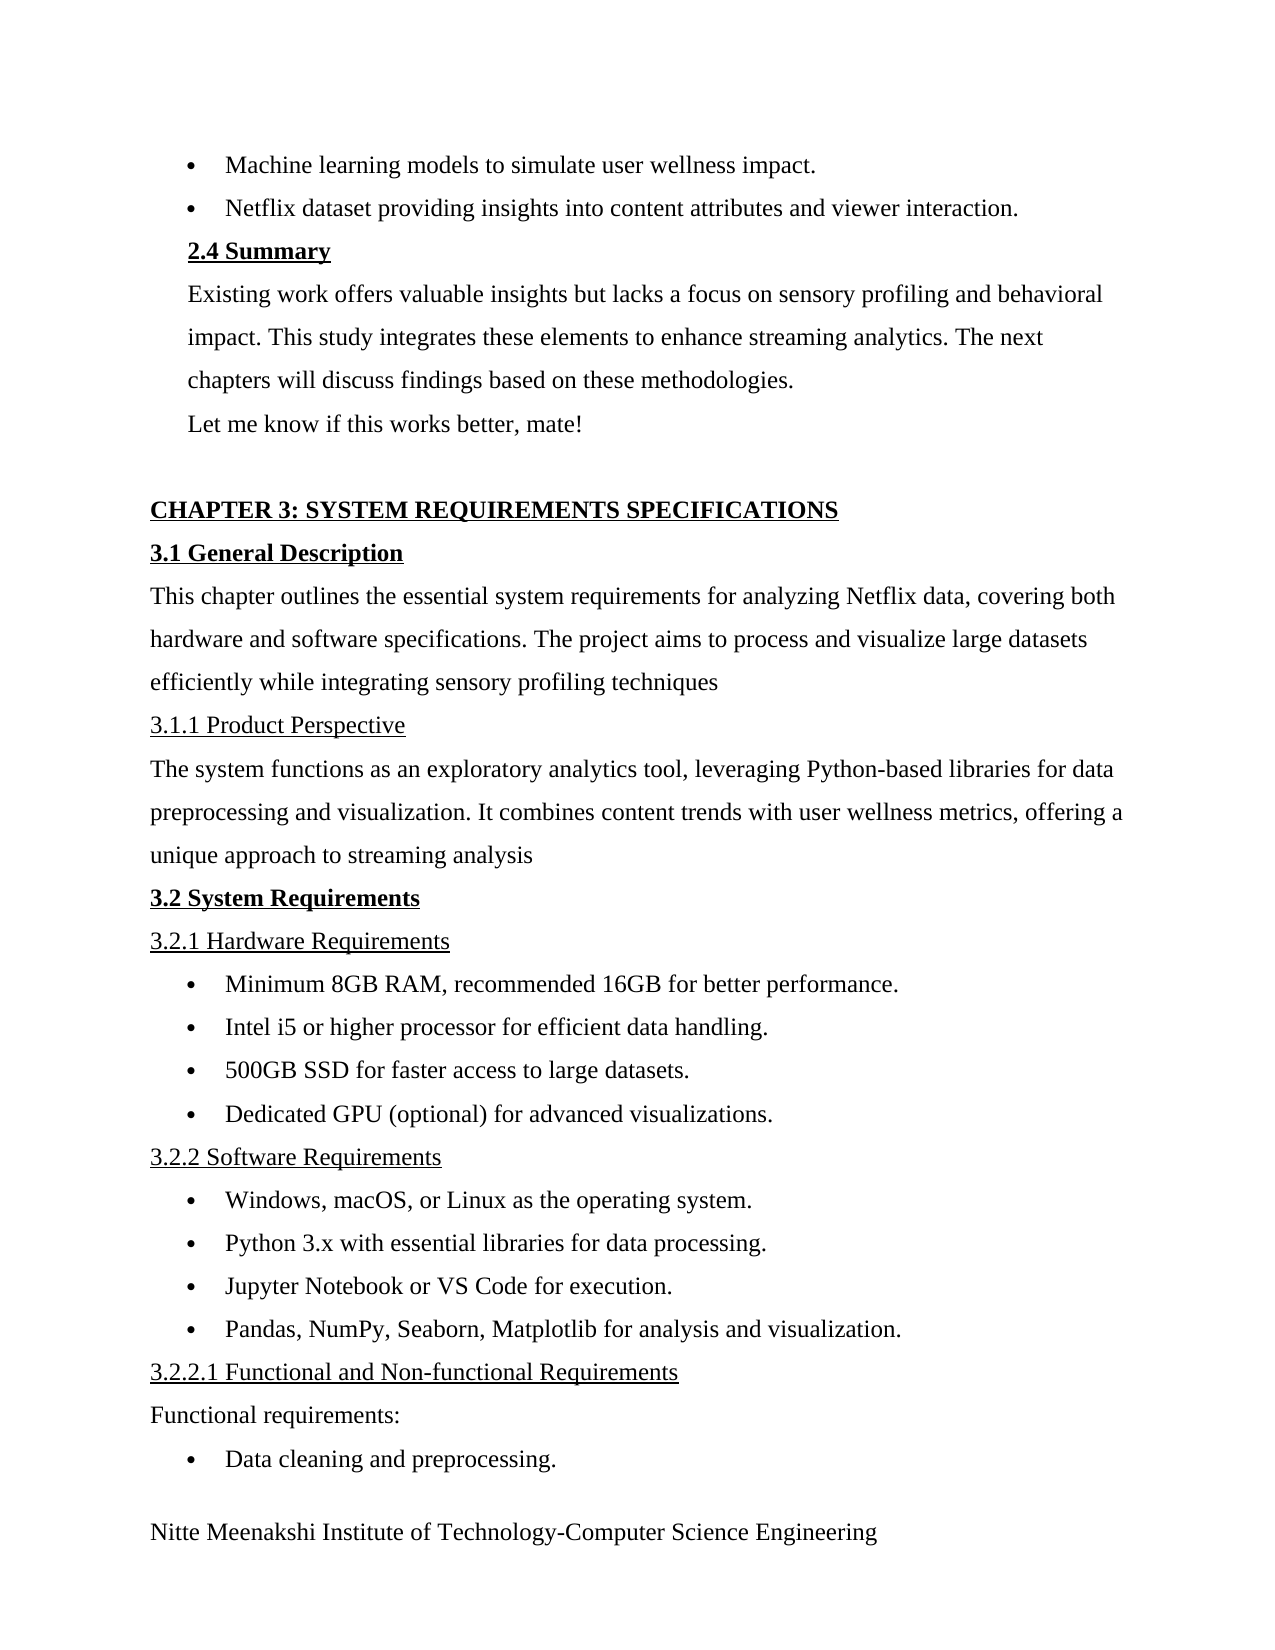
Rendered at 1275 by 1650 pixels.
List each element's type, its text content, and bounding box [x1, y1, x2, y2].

text 3.1 General Description [150, 538, 1125, 567]
list Windows, macOS, or Linux as the operating system. [187, 1185, 1125, 1214]
text 2.4 Summary [187, 236, 1125, 265]
text 3.2 System Requirements [150, 883, 1125, 912]
text Existing work offers valuable insights but lacks a focus on sensory profiling and behavioral impact. This study integrates these elements to enhance streaming analytics. The next chapters will discuss findings based on these methodologies. [187, 279, 1125, 394]
list Minimum 8GB RAM, recommended 16GB for better performance. [187, 969, 1125, 998]
text 3.2.2 Software Requirements [150, 1142, 1125, 1171]
text CHAPTER 3: SYSTEM REQUIREMENTS SPECIFICATIONS [150, 495, 1125, 524]
text The system functions as an exploratory analytics tool, leveraging Python-based libraries for data preprocessing and visualization. It combines content trends with user wellness metrics, offering a unique approach to streaming analysis [150, 754, 1125, 869]
list Data cleaning and preprocessing. [187, 1444, 1125, 1472]
list Jupyter Notebook or VS Code for execution. [187, 1271, 1125, 1300]
text Let me know if this works better, mate! [187, 409, 1125, 437]
text 3.1.1 Product Perspective [150, 711, 1125, 739]
list Intel i5 or higher processor for efficient data handling. [187, 1012, 1125, 1041]
list Python 3.x with essential libraries for data processing. [187, 1228, 1125, 1257]
list Pandas, NumPy, Seaborn, Matplotlib for analysis and visualization. [187, 1314, 1125, 1343]
list Dedicated GPU (optional) for advanced visualizations. [187, 1099, 1125, 1127]
list Netflix dataset providing insights into content attributes and viewer interaction. [187, 193, 1125, 222]
text This chapter outlines the essential system requirements for analyzing Netflix data, covering both hardware and software specifications. The project aims to process and visualize large datasets efficiently while integrating sensory profiling techniques [150, 581, 1125, 696]
text 3.2.2.1 Functional and Non-functional Requirements [150, 1357, 1125, 1386]
text 3.2.1 Hardware Requirements [150, 926, 1125, 955]
list Machine learning models to simulate user wellness impact. [187, 150, 1125, 179]
text Functional requirements: [150, 1401, 1125, 1429]
list 500GB SSD for faster access to large datasets. [187, 1056, 1125, 1084]
